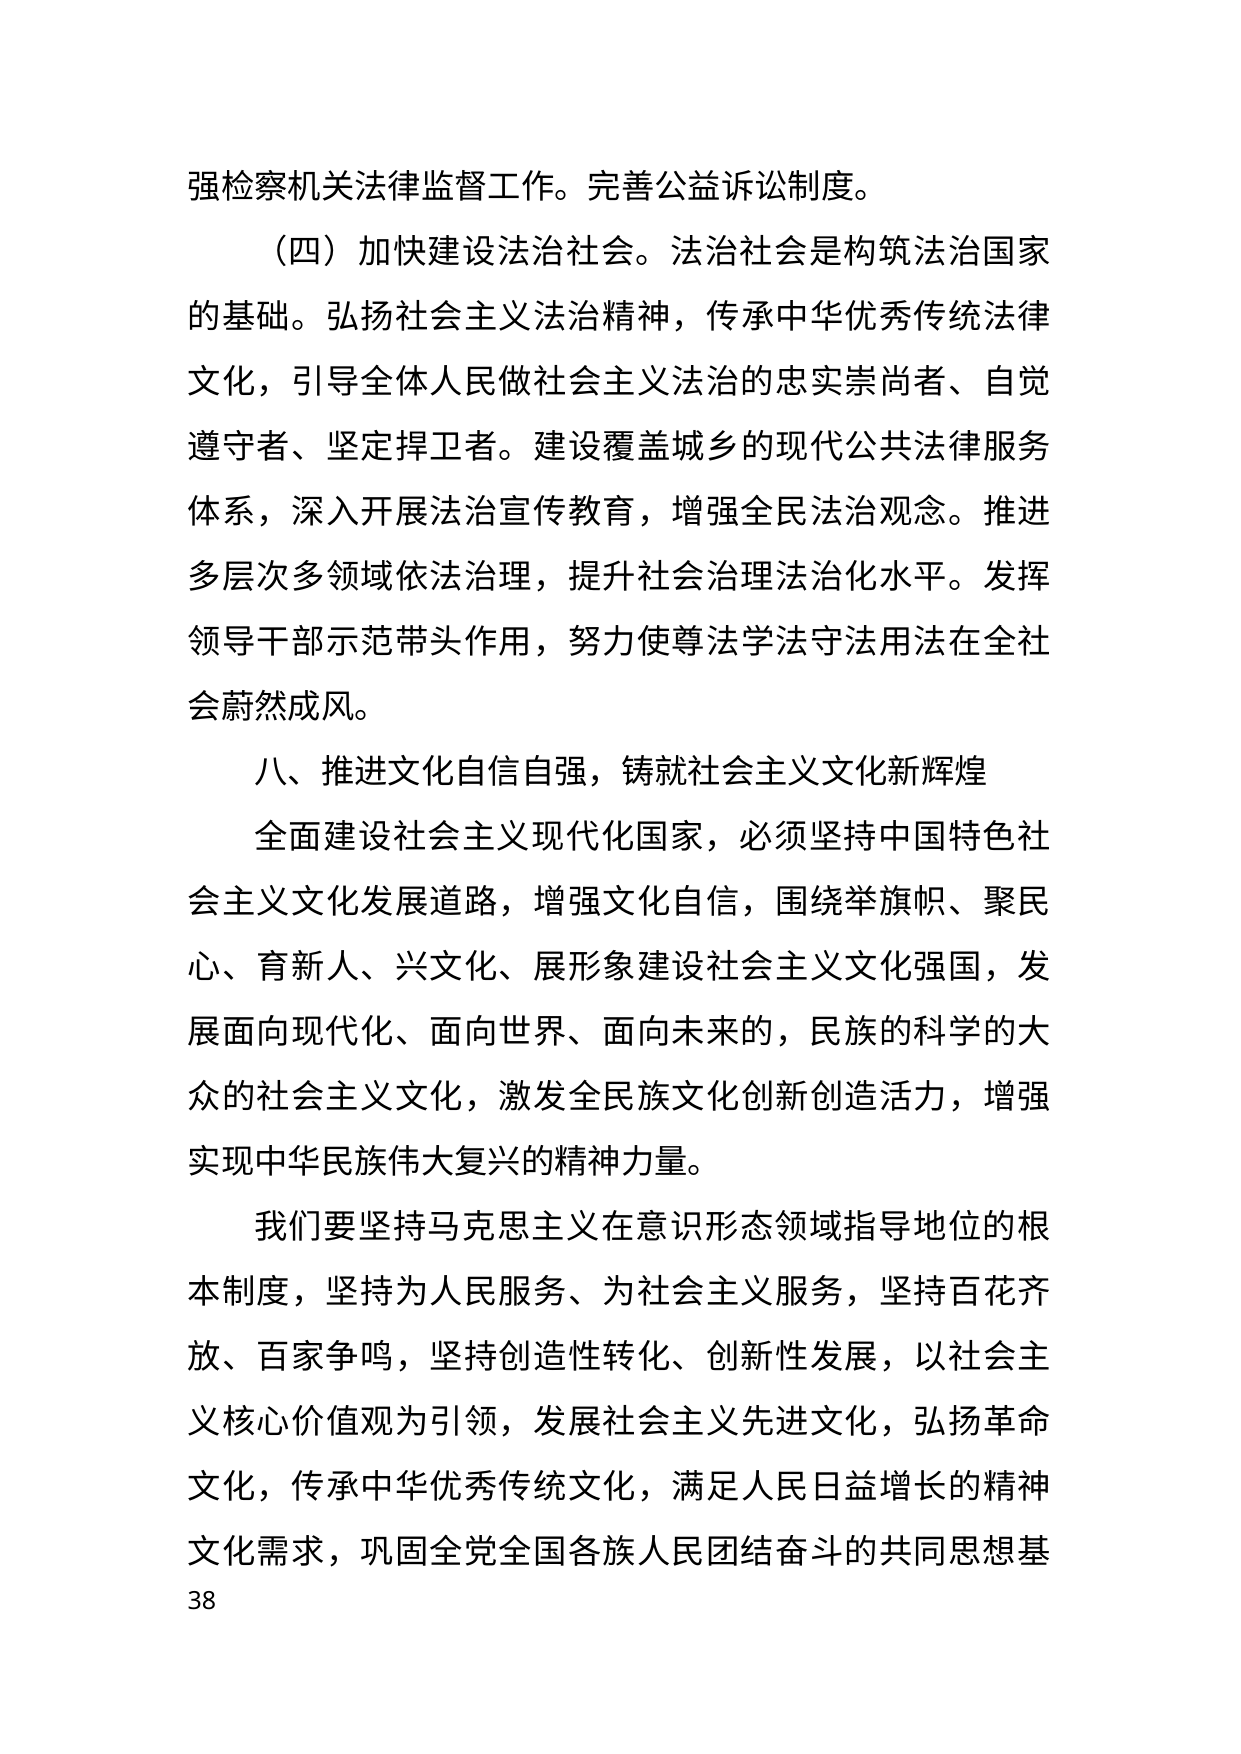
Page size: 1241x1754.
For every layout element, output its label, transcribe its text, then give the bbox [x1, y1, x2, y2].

text 八、推进文化自信自强，铸就社会主义文化新辉煌 [187, 736, 1053, 801]
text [187, 151, 1053, 216]
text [187, 1191, 1053, 1581]
text （四）加快建设法治社会。法治社会是构筑法治国家的基础。弘扬社会主义法治精神，传承中华优秀传统法律文化，引导全体人民做社会主义法治的忠实崇尚者、自觉遵守者、坚定捍卫者。建设覆盖城乡的现代公共法律服务体系，深入开展法治宣传教育，增强全民法治观念。推进多层次多领域依法治理，提升社会治理法治化水平。发挥领导干部示范带头作用，努力使尊法学法守法用法在全社会蔚然成风。 [187, 216, 1053, 736]
text 全面建设社会主义现代化国家，必须坚持中国特色社会主义文化发展道路，增强文化自信，围绕举旗帜、聚民心、育新人、兴文化、展形象建设社会主义文化强国，发展面向现代化、面向世界、面向未来的，民族的科学的大众的社会主义文化，激发全民族文化创新创造活力，增强实现中华民族伟大复兴的精神力量。 [187, 801, 1053, 1191]
